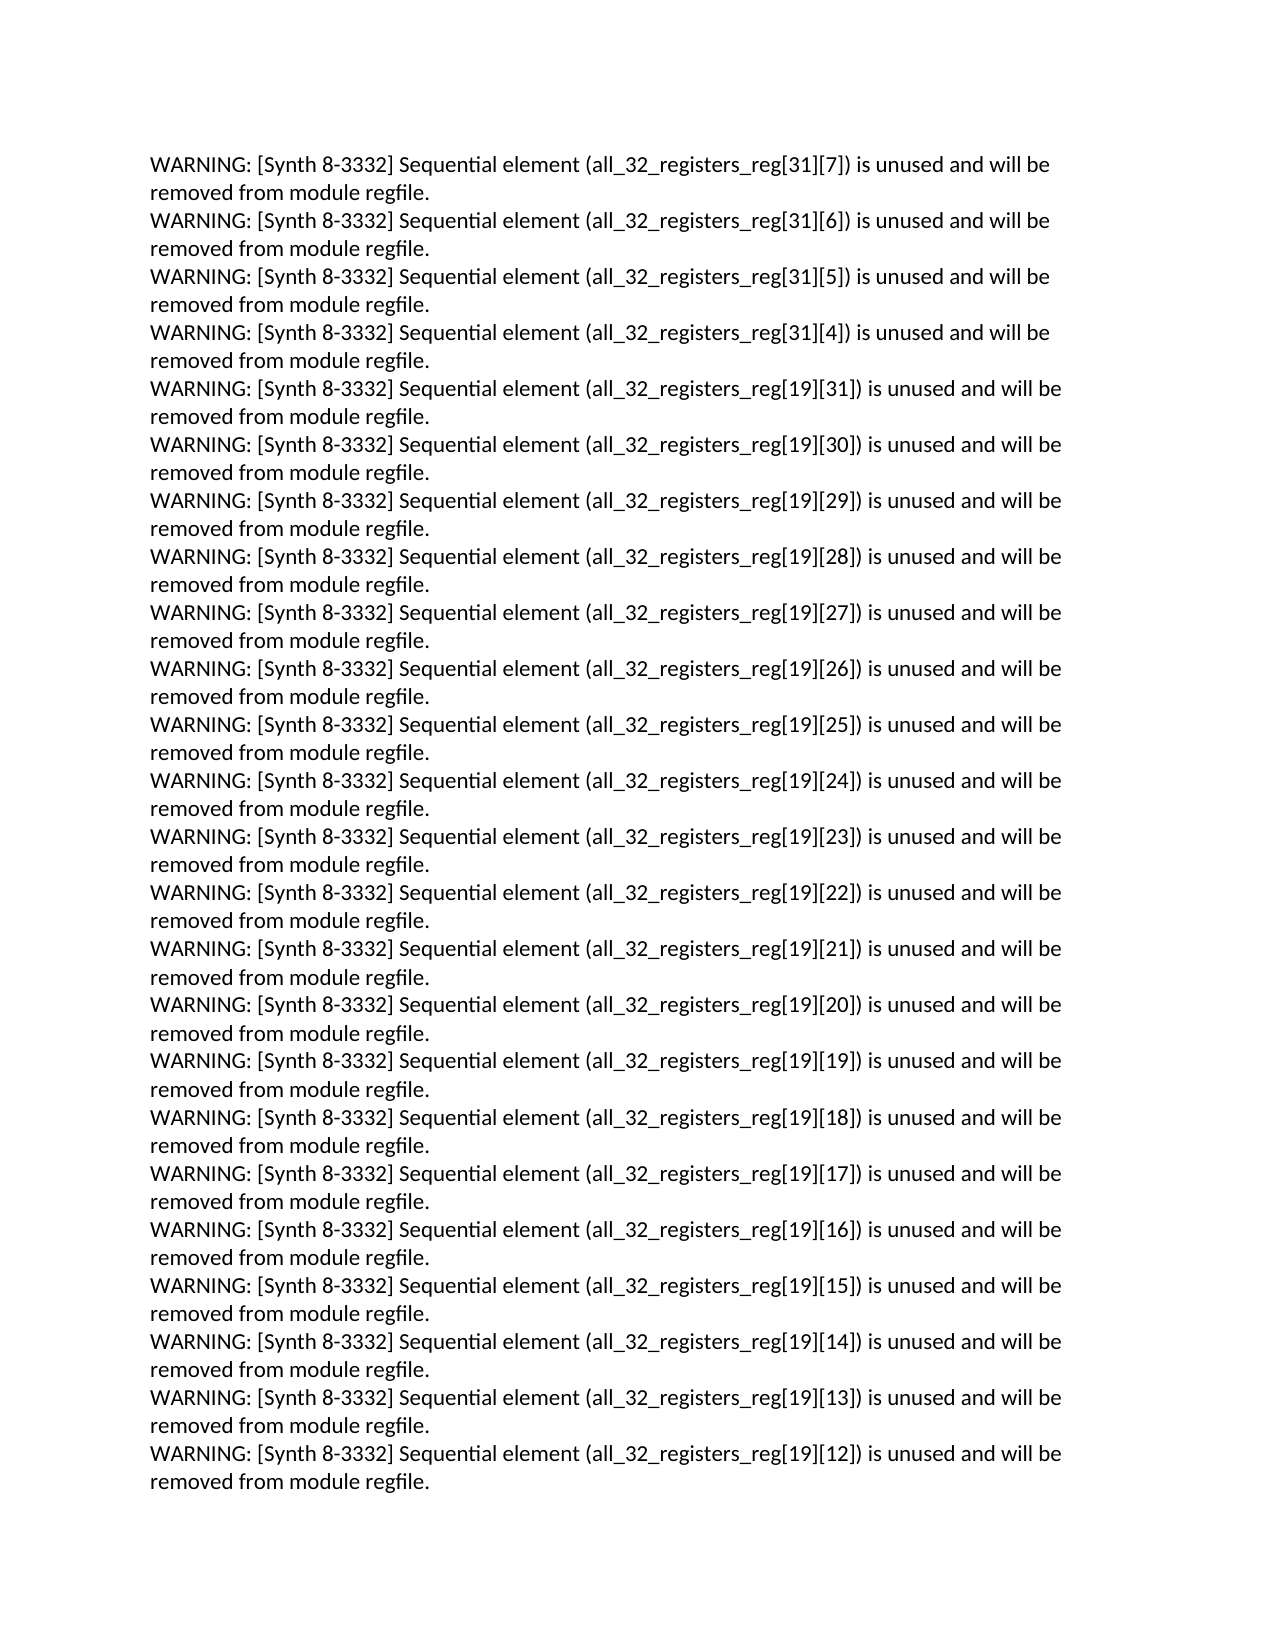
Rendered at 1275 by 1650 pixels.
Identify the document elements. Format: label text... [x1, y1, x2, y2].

text WARNING: [Synth 8-3332] Sequential element (all_32_registers_reg[19][14]) is unused and will be removed from module regfile. [150, 1327, 1125, 1383]
text WARNING: [Synth 8-3332] Sequential element (all_32_registers_reg[19][27]) is unused and will be removed from module regfile. [150, 598, 1125, 654]
text WARNING: [Synth 8-3332] Sequential element (all_32_registers_reg[19][18]) is unused and will be removed from module regfile. [150, 1103, 1125, 1159]
text WARNING: [Synth 8-3332] Sequential element (all_32_registers_reg[19][21]) is unused and will be removed from module regfile. [150, 934, 1125, 991]
text WARNING: [Synth 8-3332] Sequential element (all_32_registers_reg[19][15]) is unused and will be removed from module regfile. [150, 1271, 1125, 1327]
text WARNING: [Synth 8-3332] Sequential element (all_32_registers_reg[19][25]) is unused and will be removed from module regfile. [150, 710, 1125, 766]
text WARNING: [Synth 8-3332] Sequential element (all_32_registers_reg[19][24]) is unused and will be removed from module regfile. [150, 766, 1125, 822]
text WARNING: [Synth 8-3332] Sequential element (all_32_registers_reg[19][31]) is unused and will be removed from module regfile. [150, 374, 1125, 430]
text WARNING: [Synth 8-3332] Sequential element (all_32_registers_reg[19][17]) is unused and will be removed from module regfile. [150, 1159, 1125, 1215]
text WARNING: [Synth 8-3332] Sequential element (all_32_registers_reg[31][4]) is unused and will be removed from module regfile. [150, 318, 1125, 374]
text WARNING: [Synth 8-3332] Sequential element (all_32_registers_reg[19][28]) is unused and will be removed from module regfile. [150, 542, 1125, 598]
text WARNING: [Synth 8-3332] Sequential element (all_32_registers_reg[19][26]) is unused and will be removed from module regfile. [150, 654, 1125, 710]
text WARNING: [Synth 8-3332] Sequential element (all_32_registers_reg[19][29]) is unused and will be removed from module regfile. [150, 486, 1125, 542]
text WARNING: [Synth 8-3332] Sequential element (all_32_registers_reg[31][6]) is unused and will be removed from module regfile. [150, 206, 1125, 262]
text WARNING: [Synth 8-3332] Sequential element (all_32_registers_reg[19][16]) is unused and will be removed from module regfile. [150, 1215, 1125, 1271]
text WARNING: [Synth 8-3332] Sequential element (all_32_registers_reg[31][7]) is unused and will be removed from module regfile. [150, 150, 1125, 206]
text WARNING: [Synth 8-3332] Sequential element (all_32_registers_reg[19][23]) is unused and will be removed from module regfile. [150, 822, 1125, 878]
text WARNING: [Synth 8-3332] Sequential element (all_32_registers_reg[31][5]) is unused and will be removed from module regfile. [150, 262, 1125, 318]
text WARNING: [Synth 8-3332] Sequential element (all_32_registers_reg[19][19]) is unused and will be removed from module regfile. [150, 1047, 1125, 1103]
text WARNING: [Synth 8-3332] Sequential element (all_32_registers_reg[19][30]) is unused and will be removed from module regfile. [150, 430, 1125, 486]
text WARNING: [Synth 8-3332] Sequential element (all_32_registers_reg[19][13]) is unused and will be removed from module regfile. [150, 1383, 1125, 1439]
text WARNING: [Synth 8-3332] Sequential element (all_32_registers_reg[19][22]) is unused and will be removed from module regfile. [150, 878, 1125, 934]
text WARNING: [Synth 8-3332] Sequential element (all_32_registers_reg[19][12]) is unused and will be removed from module regfile. [150, 1439, 1125, 1495]
text WARNING: [Synth 8-3332] Sequential element (all_32_registers_reg[19][20]) is unused and will be removed from module regfile. [150, 991, 1125, 1047]
